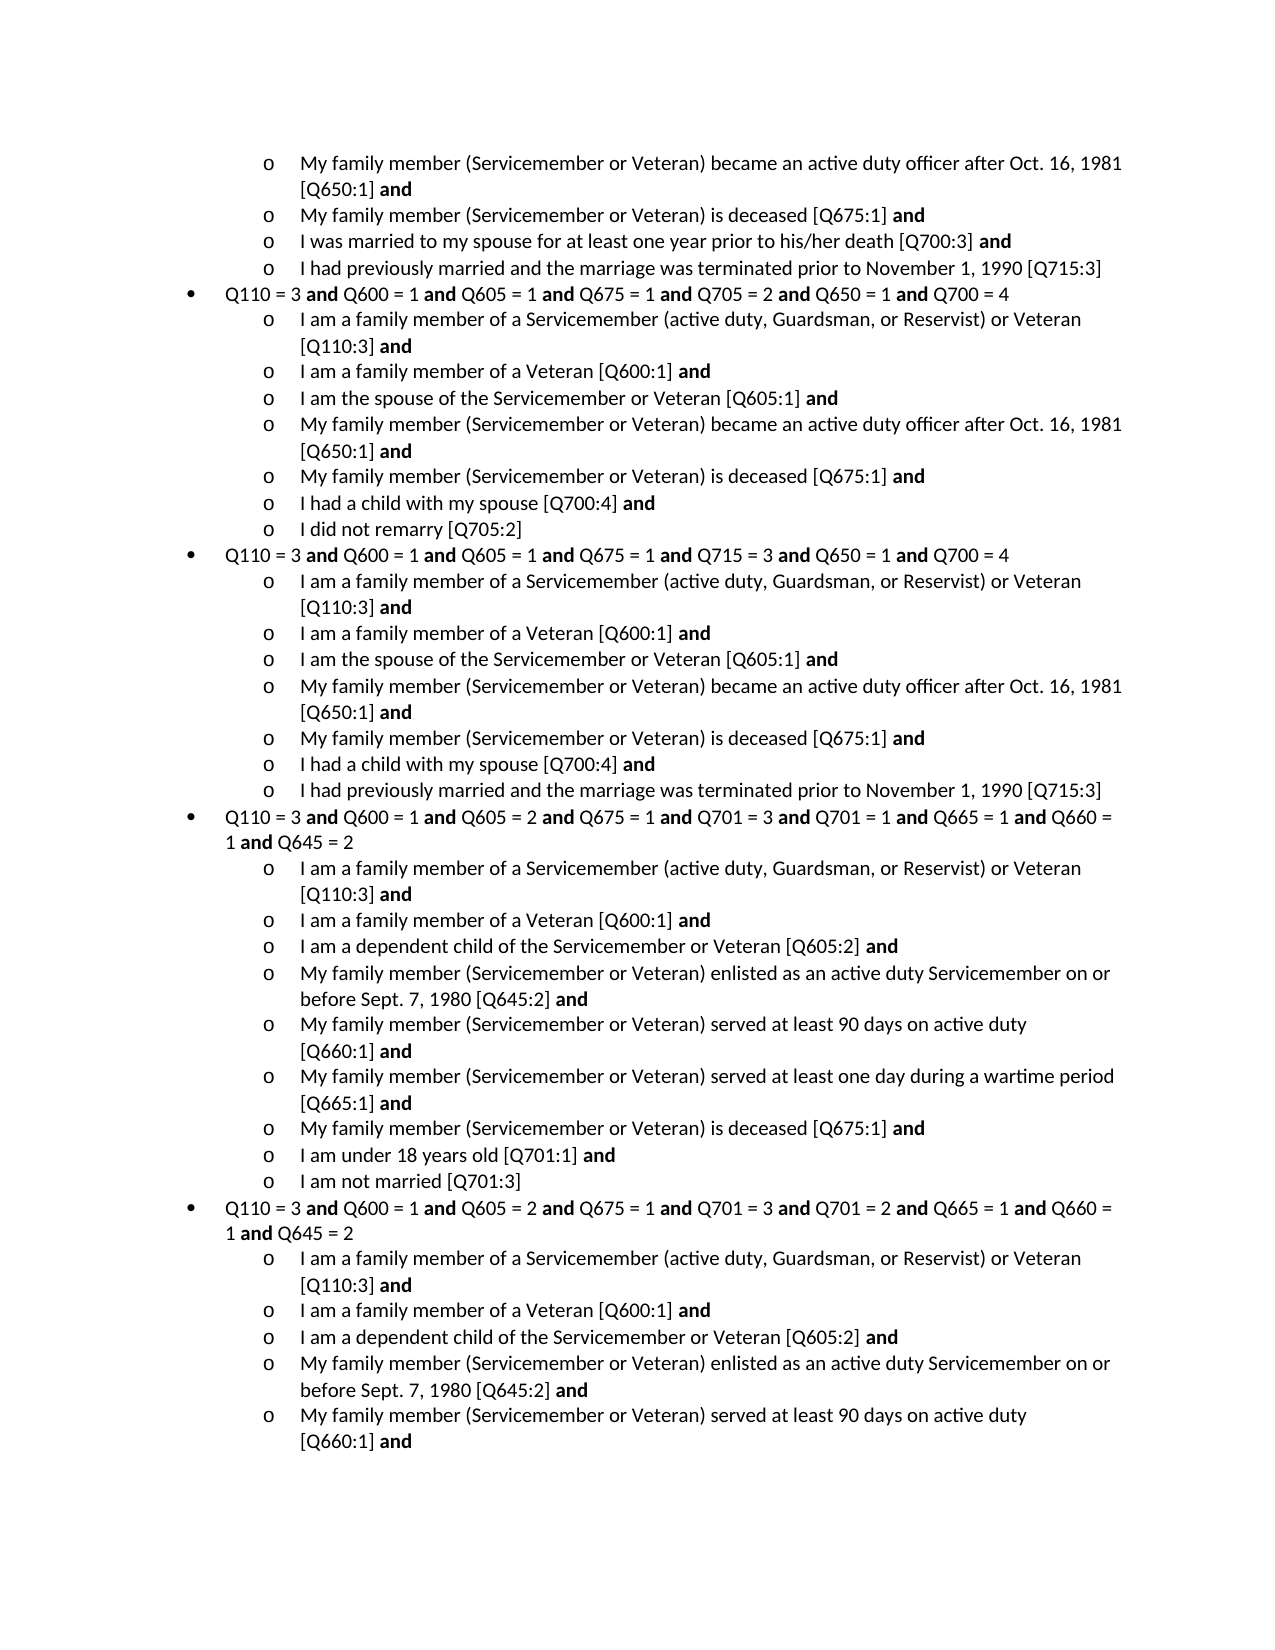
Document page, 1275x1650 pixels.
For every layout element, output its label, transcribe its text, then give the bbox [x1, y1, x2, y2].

list Q110 = 3 and Q600 = 1 and Q605 = 1 and Q675 = 1 and Q705 = 2 and Q650 = 1 and Q700 = 4 [187, 281, 1125, 307]
list I am a dependent child of the Servicemember or Veteran [Q605:2] and [262, 933, 1125, 960]
list I had previously married and the marriage was terminated prior to November 1, 1990 [Q715:3] [262, 255, 1125, 281]
list My family member (Servicemember or Veteran) enlisted as an active duty Servicemember on or before Sept. 7, 1980 [Q645:2] and [262, 960, 1125, 1012]
list I had previously married and the marriage was terminated prior to November 1, 1990 [Q715:3] [262, 778, 1125, 804]
list My family member (Servicemember or Veteran) is deceased [Q675:1] and [262, 202, 1125, 228]
list My family member (Servicemember or Veteran) became an active duty officer after Oct. 16, 1981 [Q650:1] and [262, 150, 1125, 202]
list My family member (Servicemember or Veteran) is deceased [Q675:1] and [262, 725, 1125, 751]
list I was married to my spouse for at least one year prior to his/her death [Q700:3] and [262, 228, 1125, 255]
list I am the spouse of the Servicemember or Veteran [Q605:1] and [262, 646, 1125, 673]
list I had a child with my spouse [Q700:4] and [262, 490, 1125, 516]
list I had a child with my spouse [Q700:4] and [262, 751, 1125, 778]
list My family member (Servicemember or Veteran) became an active duty officer after Oct. 16, 1981 [Q650:1] and [262, 411, 1125, 463]
list My family member (Servicemember or Veteran) served at least 90 days on active duty [Q660:1] and [262, 1012, 1125, 1063]
list I am under 18 years old [Q701:1] and [262, 1142, 1125, 1168]
list I am a family member of a Veteran [Q600:1] and [262, 1297, 1125, 1324]
list I am a family member of a Servicemember (active duty, Guardsman, or Reservist) or Veteran [Q110:3] and [262, 568, 1125, 620]
list Q110 = 3 and Q600 = 1 and Q605 = 1 and Q675 = 1 and Q715 = 3 and Q650 = 1 and Q700 = 4 [187, 543, 1125, 568]
list My family member (Servicemember or Veteran) is deceased [Q675:1] and [262, 463, 1125, 490]
list I am the spouse of the Servicemember or Veteran [Q605:1] and [262, 385, 1125, 411]
list I am not married [Q701:3] [262, 1168, 1125, 1195]
list My family member (Servicemember or Veteran) served at least one day during a wartime period [Q665:1] and [262, 1063, 1125, 1115]
list Q110 = 3 and Q600 = 1 and Q605 = 2 and Q675 = 1 and Q701 = 3 and Q701 = 2 and Q665 = 1 and Q660 = 1 and Q645 = 2 [187, 1195, 1125, 1246]
list I am a family member of a Veteran [Q600:1] and [262, 358, 1125, 385]
list I am a family member of a Servicemember (active duty, Guardsman, or Reservist) or Veteran [Q110:3] and [262, 1246, 1125, 1297]
list I am a dependent child of the Servicemember or Veteran [Q605:2] and [262, 1324, 1125, 1350]
list My family member (Servicemember or Veteran) enlisted as an active duty Servicemember on or before Sept. 7, 1980 [Q645:2] and [262, 1350, 1125, 1402]
list I am a family member of a Veteran [Q600:1] and [262, 620, 1125, 646]
list My family member (Servicemember or Veteran) served at least 90 days on active duty [Q660:1] and [262, 1402, 1125, 1454]
list My family member (Servicemember or Veteran) became an active duty officer after Oct. 16, 1981 [Q650:1] and [262, 673, 1125, 725]
list I am a family member of a Servicemember (active duty, Guardsman, or Reservist) or Veteran [Q110:3] and [262, 307, 1125, 358]
list I did not remarry [Q705:2] [262, 516, 1125, 543]
list I am a family member of a Veteran [Q600:1] and [262, 907, 1125, 933]
list Q110 = 3 and Q600 = 1 and Q605 = 2 and Q675 = 1 and Q701 = 3 and Q701 = 1 and Q665 = 1 and Q660 = 1 and Q645 = 2 [187, 804, 1125, 855]
list My family member (Servicemember or Veteran) is deceased [Q675:1] and [262, 1115, 1125, 1142]
list I am a family member of a Servicemember (active duty, Guardsman, or Reservist) or Veteran [Q110:3] and [262, 855, 1125, 907]
